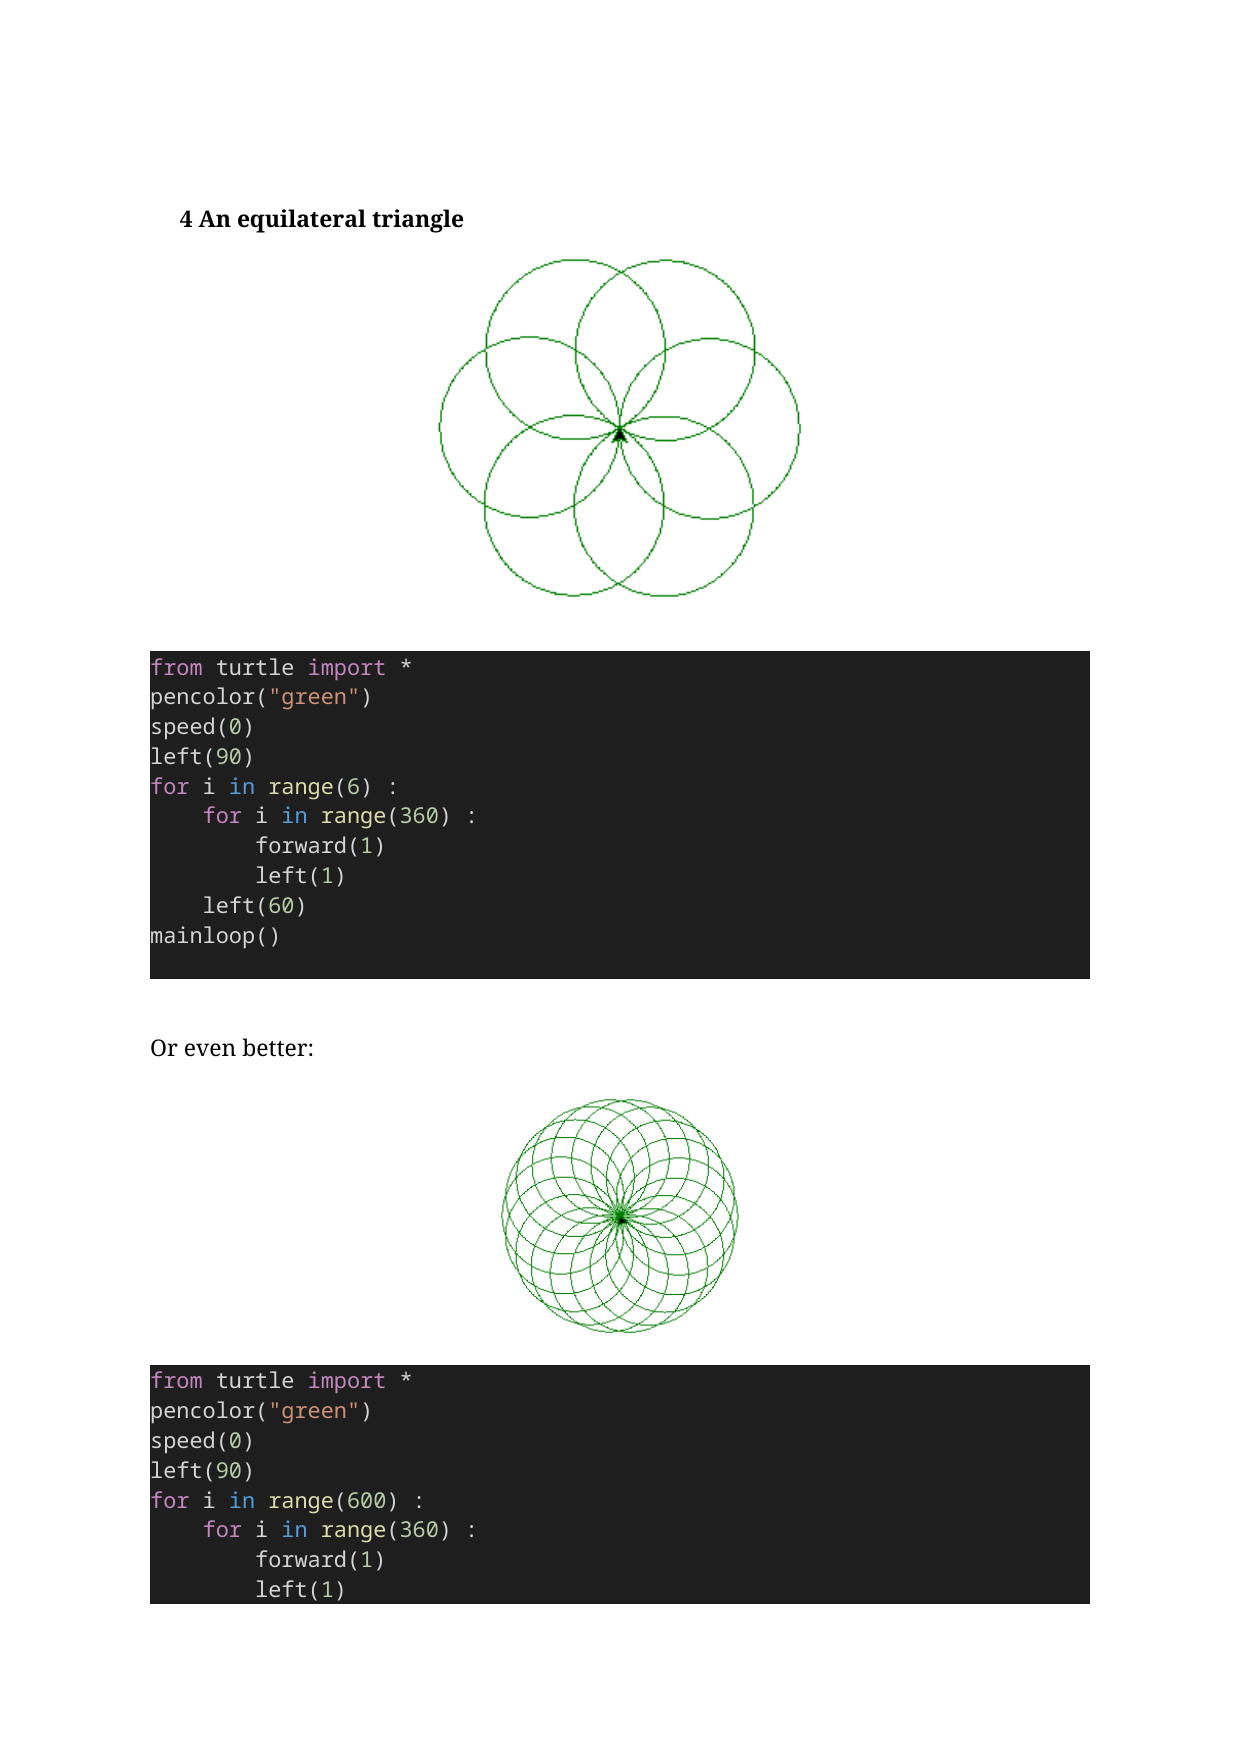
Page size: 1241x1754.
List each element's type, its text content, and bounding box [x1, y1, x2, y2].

text forward(1) [150, 830, 1090, 860]
text speed(0) [150, 1425, 1090, 1455]
text for i in range(6) : [150, 771, 1090, 800]
text speed(0) [150, 711, 1090, 741]
text for i in range(600) : [150, 1484, 1090, 1514]
picture [417, 234, 823, 633]
text pencolor("green") [150, 1395, 1090, 1425]
text left(90) [150, 1455, 1090, 1484]
picture [488, 1082, 753, 1347]
text Or even better: [150, 1032, 1090, 1063]
text for i in range(360) : [150, 1514, 1090, 1544]
text forward(1) [150, 1544, 1090, 1574]
text from turtle import * [150, 651, 1090, 681]
text left(1) [150, 1574, 1090, 1604]
text from turtle import * [150, 1365, 1090, 1395]
text pencolor("green") [150, 681, 1090, 711]
text left(60) [150, 890, 1090, 919]
text for i in range(360) : [150, 800, 1090, 830]
text left(90) [150, 741, 1090, 771]
text left(1) [150, 860, 1090, 890]
text mainloop() [150, 919, 1090, 949]
text 4 An equilateral triangle [179, 203, 1090, 234]
